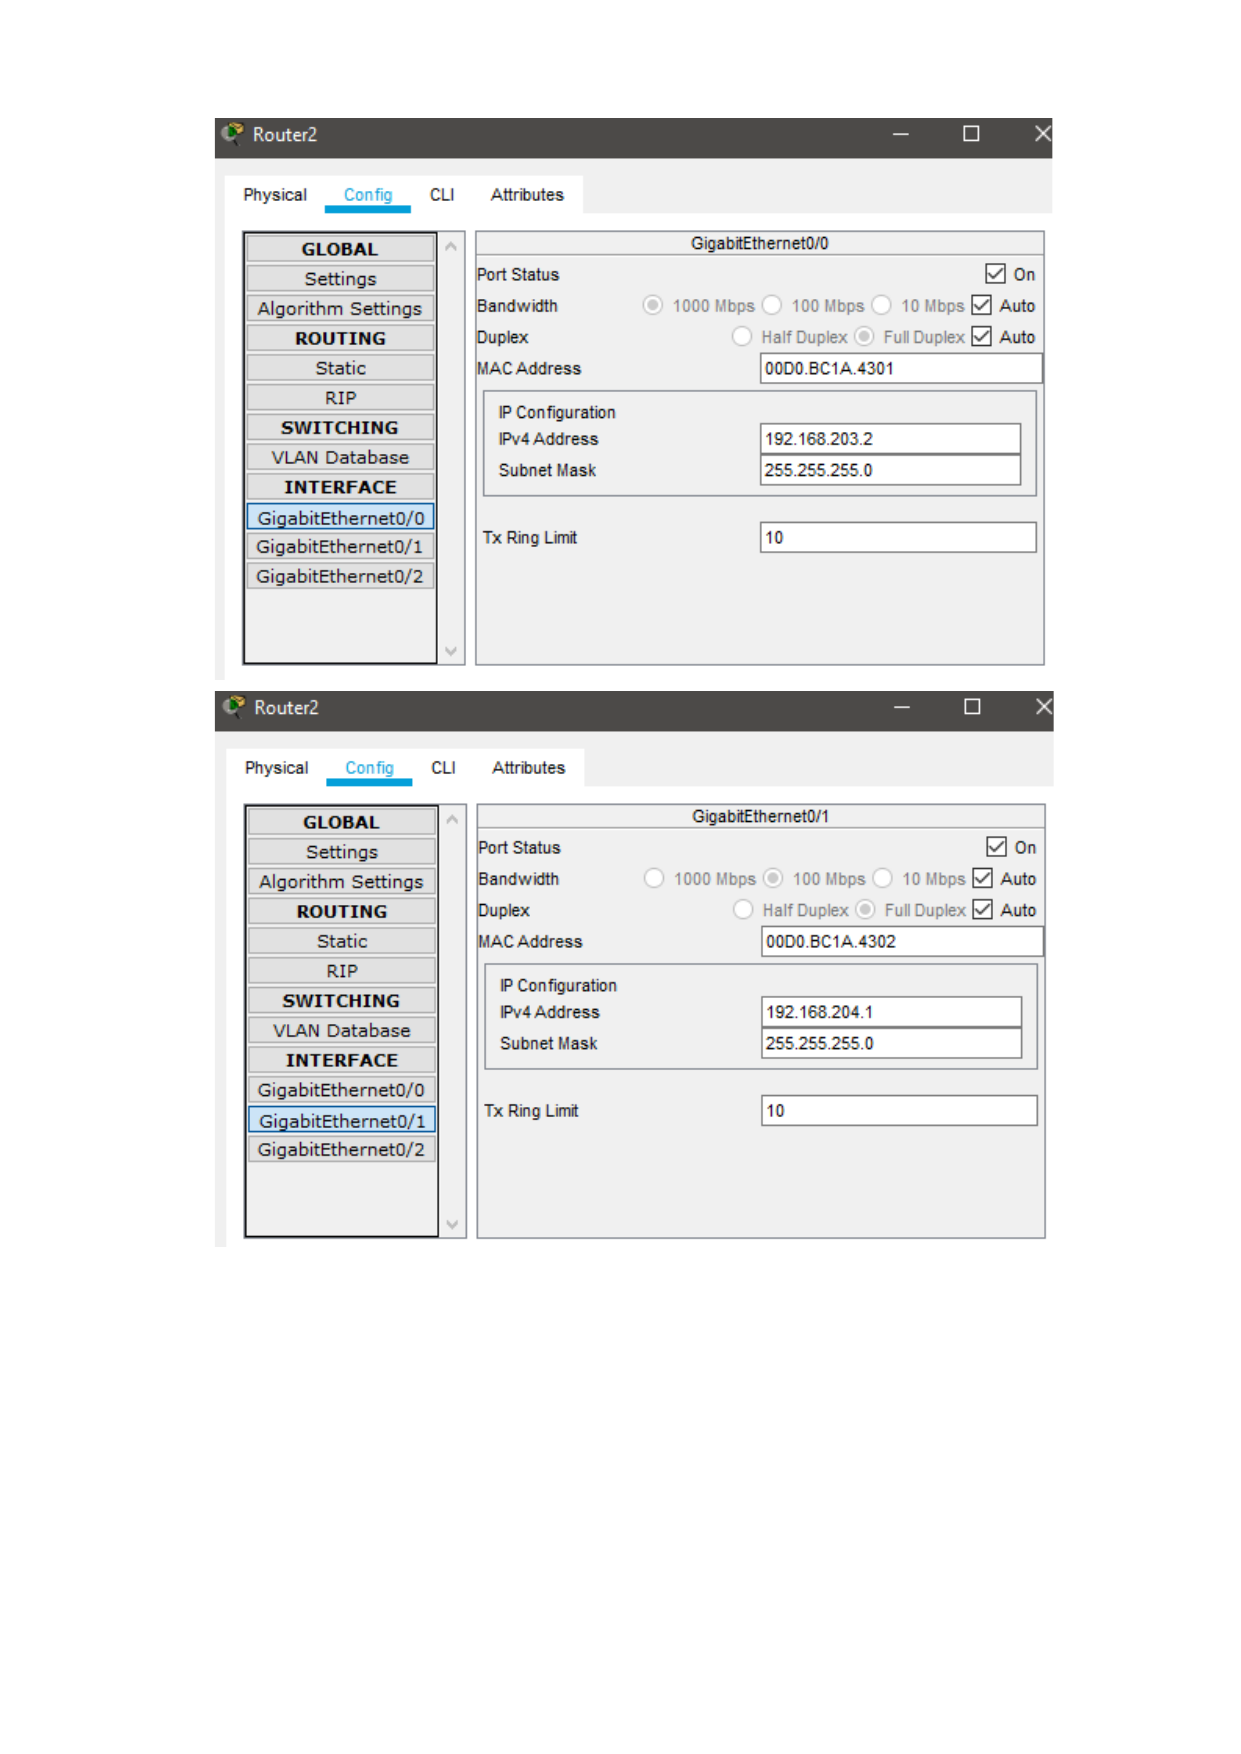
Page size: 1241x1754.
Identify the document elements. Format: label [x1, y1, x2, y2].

picture [214, 691, 1054, 1247]
picture [214, 118, 1053, 680]
